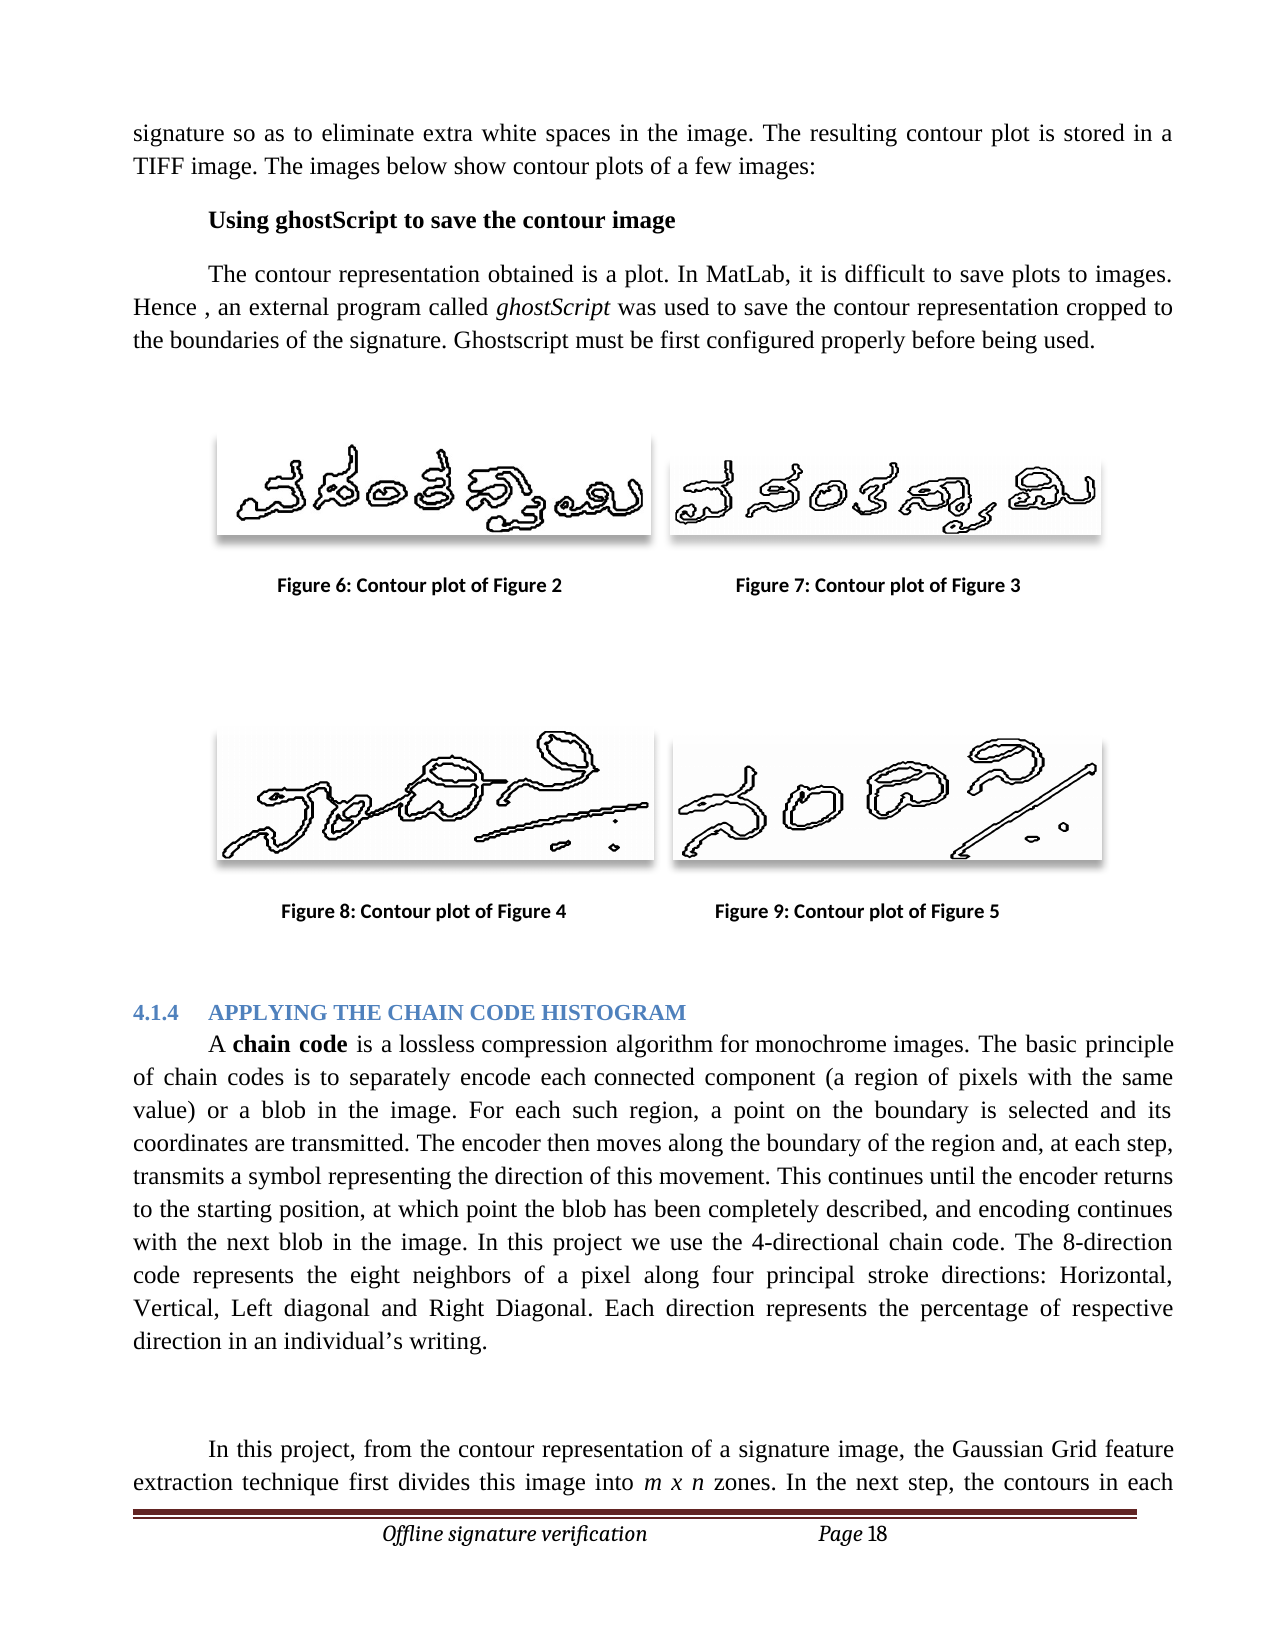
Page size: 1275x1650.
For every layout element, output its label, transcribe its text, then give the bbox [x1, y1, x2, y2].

text The contour representation obtained is a plot. In MatLab, it is difficult to save plots to images. Hence , an external program called ghostScript was used to save the contour representation cropped to the boundaries of the signature. Ghostscript must be first configured properly before being used. [133, 259, 1174, 354]
picture [217, 726, 654, 860]
text A chain code is a lossless compression algorithm for monochrome images. The basic principle of chain codes is to separately encode each connected component (a region of pixels with the same value) or a blob in the image. For each such region, a point on the boundary is selected and its coordinates are transmitted. The encoder then moves along the boundary of the region and, at each step, transmits a symbol representing the direction of this movement. This continues until the encoder returns to the starting position, at which point the blob has been completely described, and encoding continues with the next blob in the image. In this project we use the 4-directional chain code. The 8-direction code represents the eight neighbors of a pixel along four principal stroke directions: Horizontal, Vertical, Left diagonal and Right Diagonal. Each direction represents the percentage of respective direction in an individual’s writing. [133, 1029, 1174, 1095]
subtitle APPLYING THE CHAIN CODE HISTOGRAM [133, 998, 1137, 1025]
text Figure 8: Contour plot of Figure 4 Figure 9: Contour plot of Figure 5 [133, 898, 1137, 924]
picture [217, 431, 651, 535]
picture [670, 456, 1101, 535]
text Using ghostScript to save the contour image [133, 205, 1174, 234]
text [133, 1434, 1174, 1495]
text Figure 6: Contour plot of Figure 2 Figure 7: Contour plot of Figure 3 [133, 572, 1137, 598]
picture [673, 735, 1102, 860]
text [133, 118, 1174, 180]
